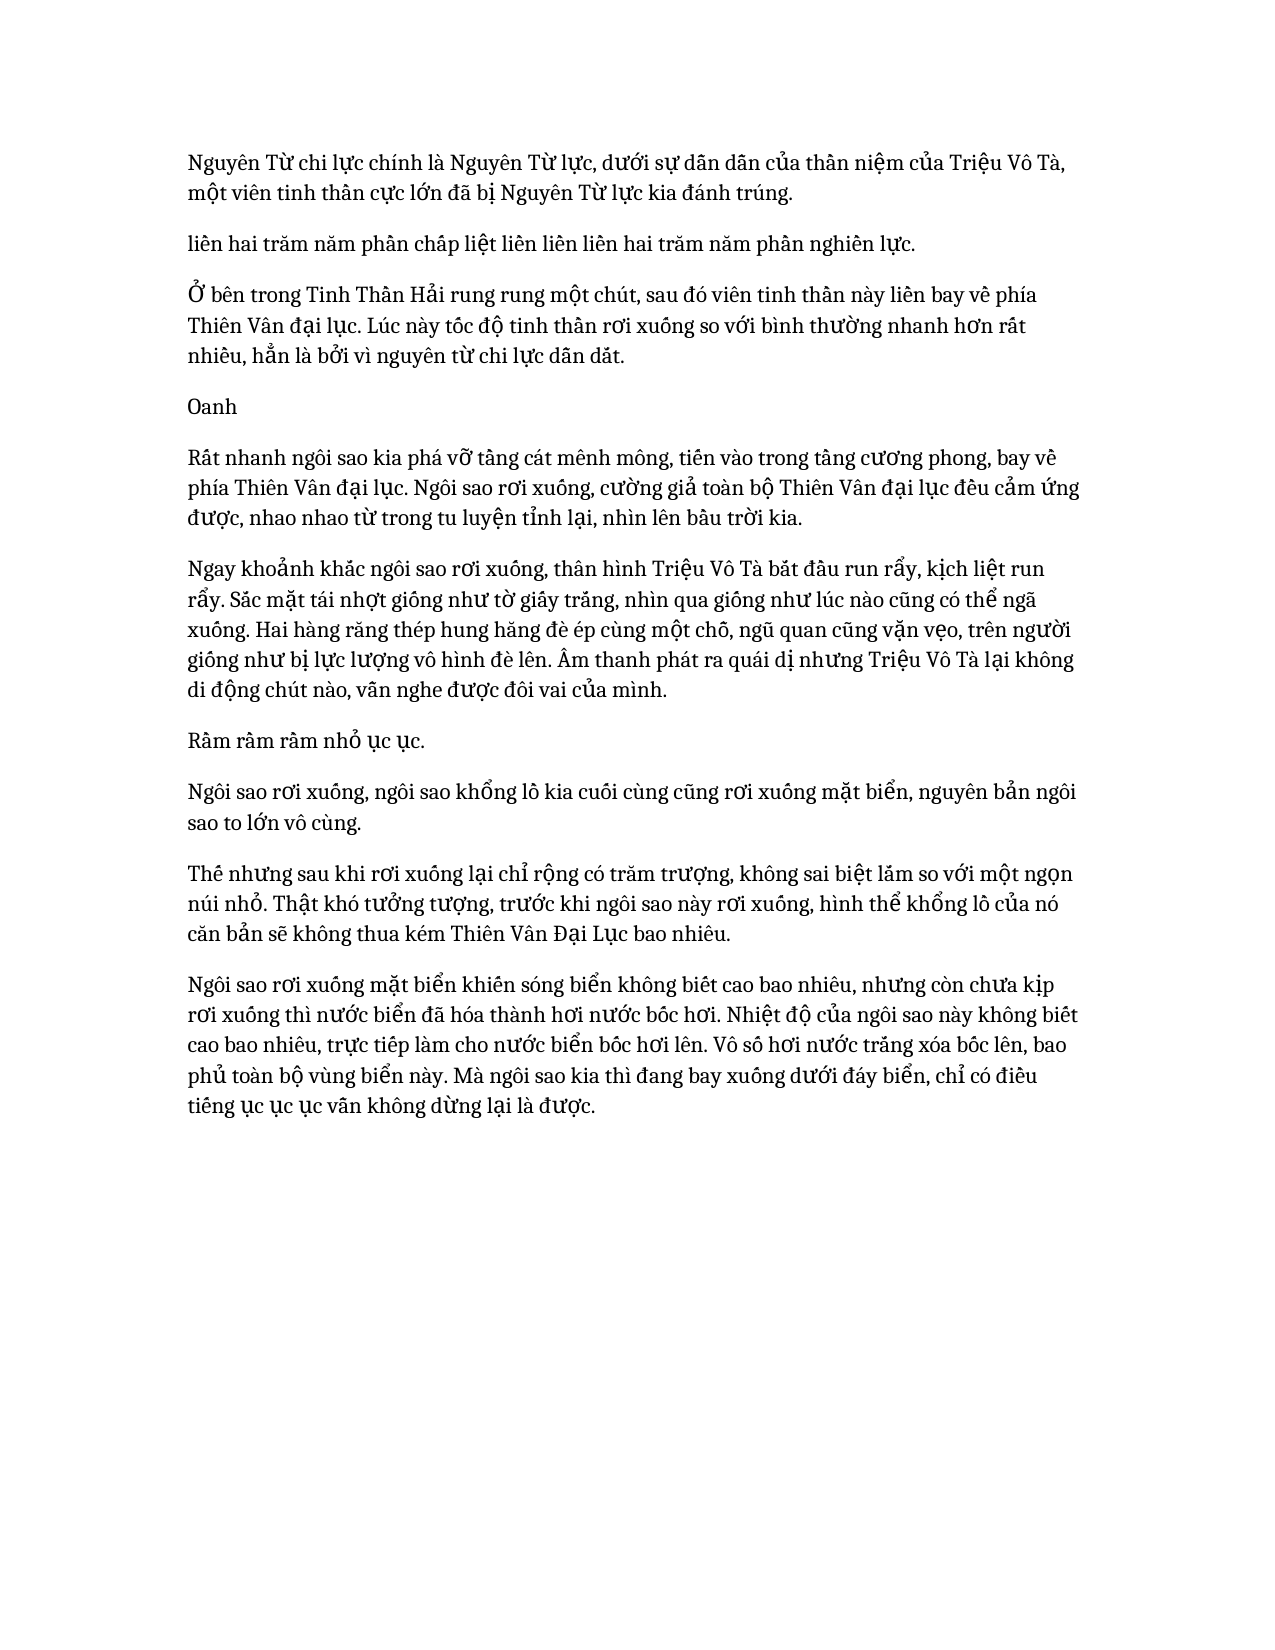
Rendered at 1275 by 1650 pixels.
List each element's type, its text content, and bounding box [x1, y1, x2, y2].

text Rầm rầm rầm nhỏ ục ục. [187, 728, 1087, 754]
text Rất nhanh ngôi sao kia phá vỡ tầng cát mênh mông, tiến vào trong tầng cương phong, bay về phía Thiên Vân đại lục. Ngôi sao rơi xuống, cường giả toàn bộ Thiên Vân đại lục đều cảm ứng được, nhao nhao từ trong tu luyện tỉnh lại, nhìn lên bầu trời kia. [187, 445, 1087, 532]
text Ngôi sao rơi xuống, ngôi sao khổng lồ kia cuối cùng cũng rơi xuống mặt biển, nguyên bản ngôi sao to lớn vô cùng. [187, 779, 1087, 836]
text Thế nhưng sau khi rơi xuống lại chỉ rộng có trăm trượng, không sai biệt lắm so với một ngọn núi nhỏ. Thật khó tưởng tượng, trước khi ngôi sao này rơi xuống, hình thể khổng lồ của nó căn bản sẽ không thua kém Thiên Vân Đại Lục bao nhiêu. [187, 860, 1087, 947]
text Nguyên Từ chi lực chính là Nguyên Từ lực, dưới sự dẫn dẫn của thần niệm của Triệu Vô Tà, một viên tinh thần cực lớn đã bị Nguyên Từ lực kia đánh trúng. [187, 150, 1087, 207]
text Ngôi sao rơi xuống mặt biển khiến sóng biển không biết cao bao nhiêu, nhưng còn chưa kịp rơi xuống thì nước biển đã hóa thành hơi nước bốc hơi. Nhiệt độ của ngôi sao này không biết cao bao nhiêu, trực tiếp làm cho nước biển bốc hơi lên. Vô số hơi nước trắng xóa bốc lên, bao phủ toàn bộ vùng biển này. Mà ngôi sao kia thì đang bay xuống dưới đáy biển, chỉ có điều tiếng ục ục ục vẫn không dừng lại là được. [187, 972, 1087, 1119]
text Oanh [187, 394, 1087, 420]
text Ngay khoảnh khắc ngôi sao rơi xuống, thân hình Triệu Vô Tà bắt đầu run rẩy, kịch liệt run rẩy. Sắc mặt tái nhợt giống như tờ giấy trắng, nhìn qua giống như lúc nào cũng có thể ngã xuống. Hai hàng răng thép hung hăng đè ép cùng một chỗ, ngũ quan cũng vặn vẹo, trên người giống như bị lực lượng vô hình đè lên. Âm thanh phát ra quái dị nhưng Triệu Vô Tà lại không di động chút nào, vẫn nghe được đôi vai của mình. [187, 556, 1087, 703]
text Ở bên trong Tinh Thần Hải rung rung một chút, sau đó viên tinh thần này liền bay về phía Thiên Vân đại lục. Lúc này tốc độ tinh thần rơi xuống so với bình thường nhanh hơn rất nhiều, hẳn là bởi vì nguyên từ chi lực dẫn dắt. [187, 282, 1087, 369]
text liền hai trăm năm phần chấp liệt liền liền liền hai trăm năm phần nghiền lực. [187, 231, 1087, 258]
